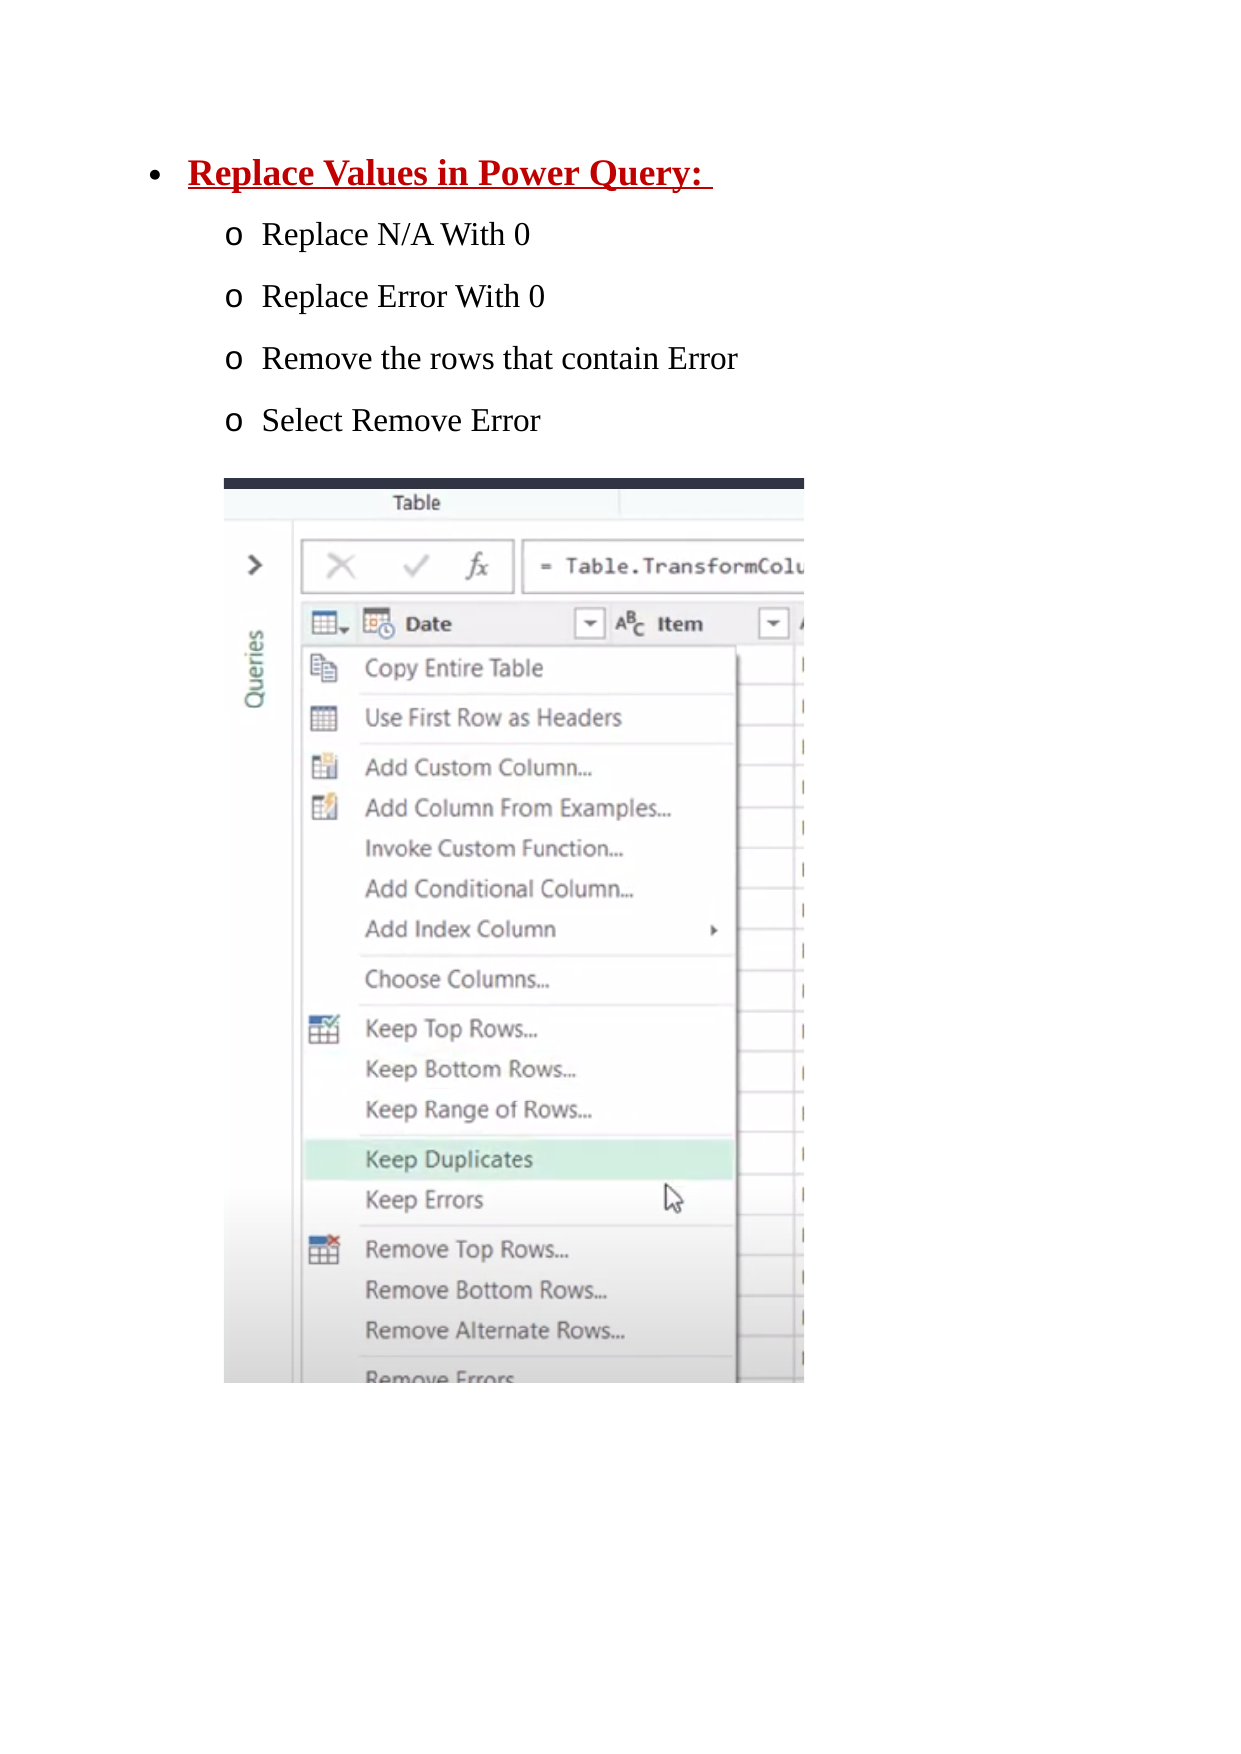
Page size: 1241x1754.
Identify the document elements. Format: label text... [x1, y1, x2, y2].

list Replace N/A With 0 [224, 215, 1090, 256]
picture [223, 478, 805, 1383]
list Replace Error With 0 [224, 277, 1090, 318]
list Select Remove Error [224, 400, 1090, 442]
list Remove the rows that contain Error [224, 338, 1090, 380]
list Replace Values in Power Query: [150, 150, 1090, 193]
